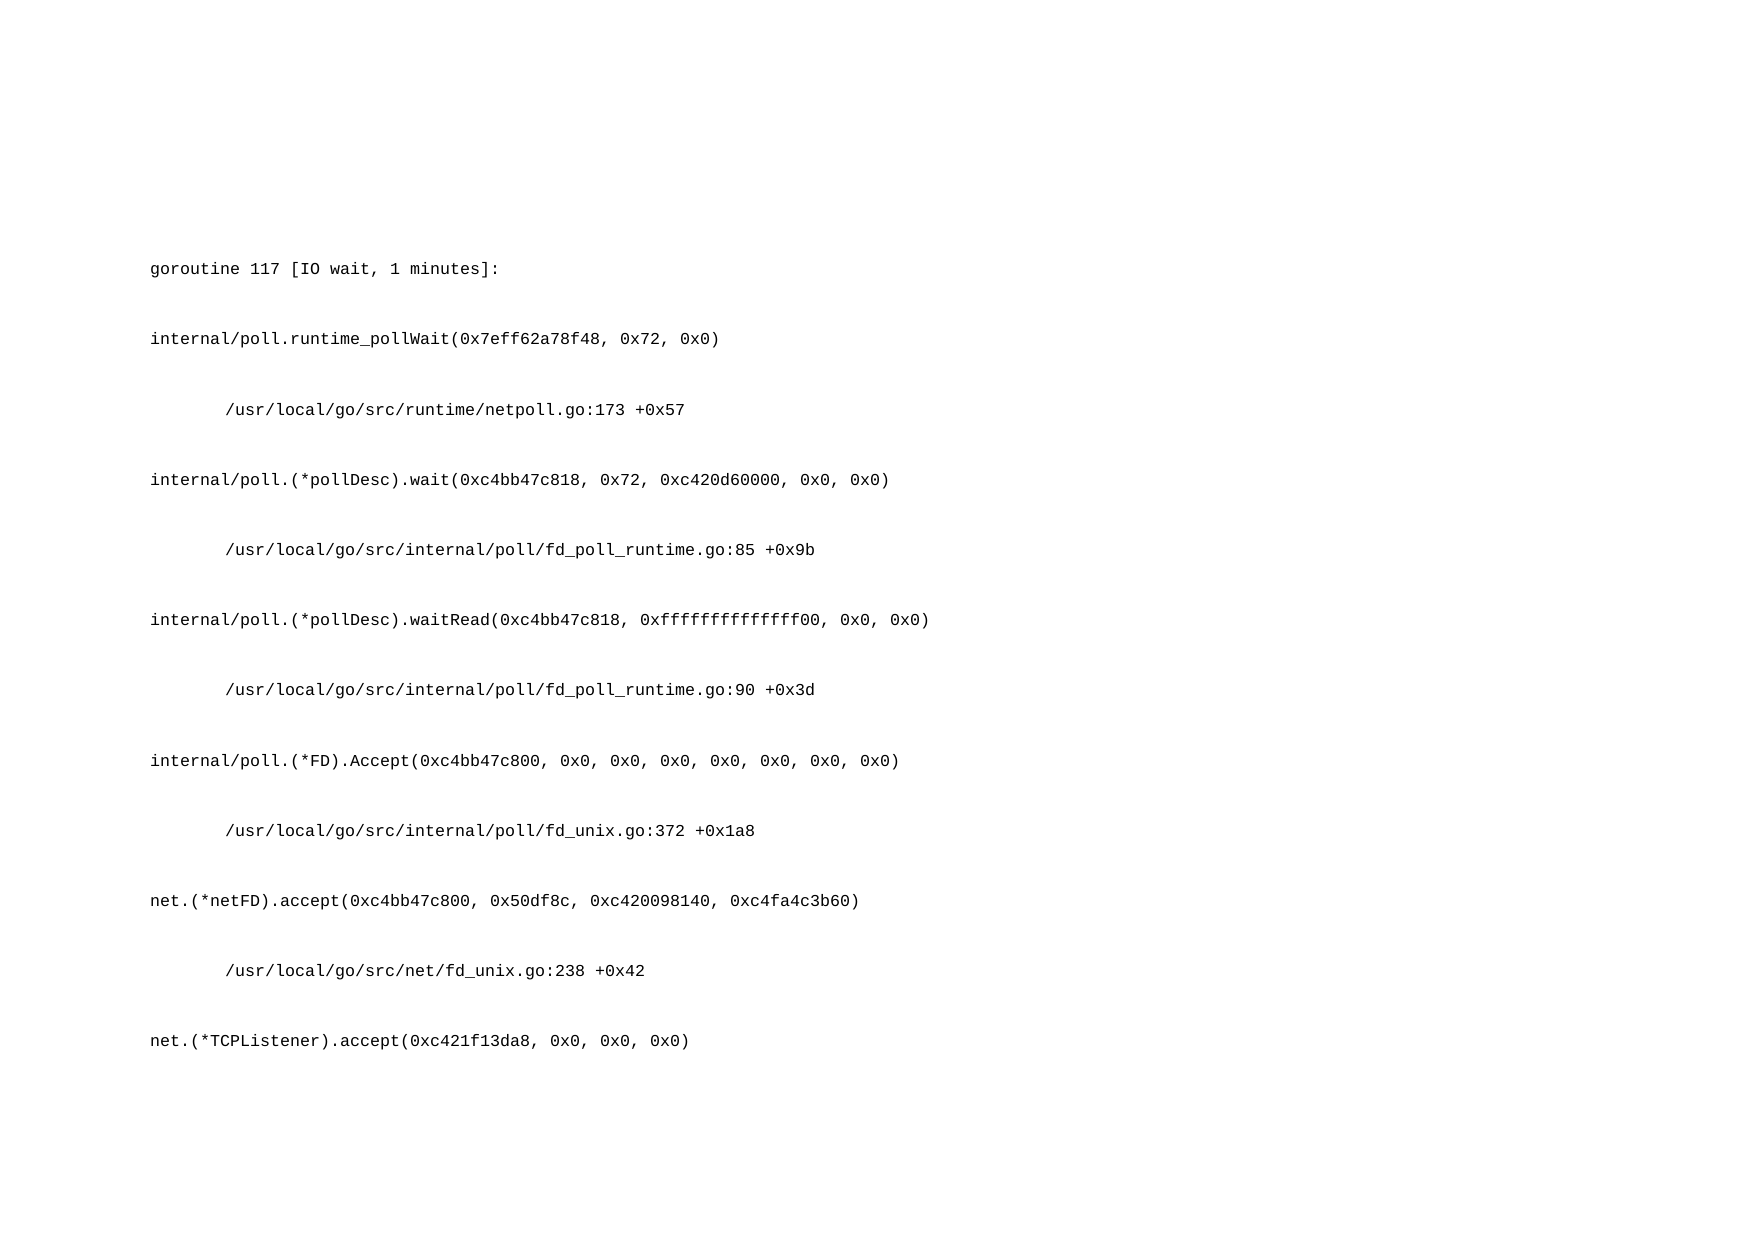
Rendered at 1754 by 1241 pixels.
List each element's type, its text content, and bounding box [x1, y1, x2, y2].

text /usr/local/go/src/runtime/netpoll.go:173 +0x57 [127, 374, 1627, 420]
text goroutine 117 [IO wait, 1 minutes]: [127, 234, 1627, 279]
text internal/poll.(*pollDesc).waitRead(0xc4bb47c818, 0xffffffffffffff00, 0x0, 0x0) [127, 585, 1627, 631]
text /usr/local/go/src/net/fd_unix.go:238 +0x42 [127, 936, 1627, 982]
text /usr/local/go/src/internal/poll/fd_poll_runtime.go:90 +0x3d [127, 655, 1627, 701]
text internal/poll.runtime_pollWait(0x7eff62a78f48, 0x72, 0x0) [127, 304, 1627, 350]
text internal/poll.(*pollDesc).wait(0xc4bb47c818, 0x72, 0xc420d60000, 0x0, 0x0) [127, 444, 1627, 490]
text /usr/local/go/src/internal/poll/fd_unix.go:372 +0x1a8 [127, 796, 1627, 841]
text /usr/local/go/src/internal/poll/fd_poll_runtime.go:85 +0x9b [127, 515, 1627, 560]
text net.(*TCPListener).accept(0xc421f13da8, 0x0, 0x0, 0x0) [127, 1006, 1627, 1052]
text net.(*netFD).accept(0xc4bb47c800, 0x50df8c, 0xc420098140, 0xc4fa4c3b60) [127, 866, 1627, 911]
text internal/poll.(*FD).Accept(0xc4bb47c800, 0x0, 0x0, 0x0, 0x0, 0x0, 0x0, 0x0) [127, 725, 1627, 771]
